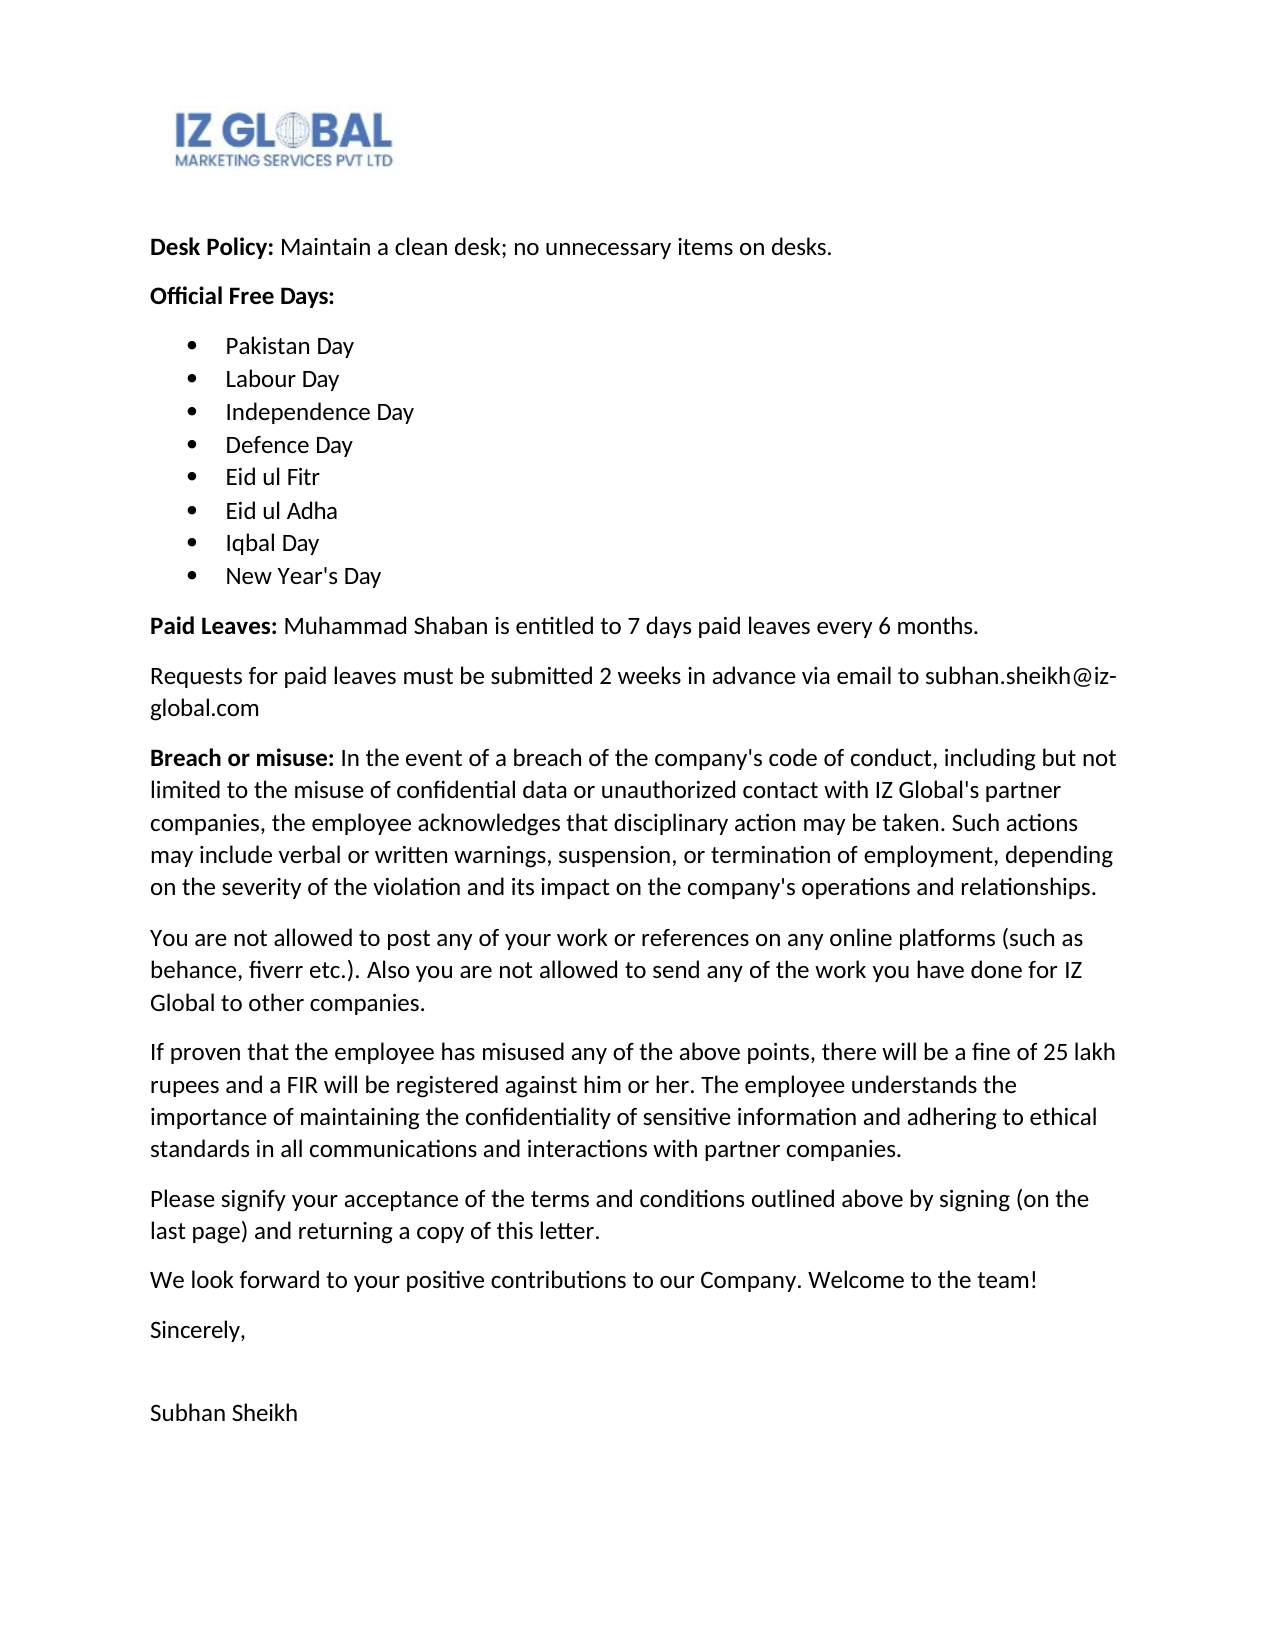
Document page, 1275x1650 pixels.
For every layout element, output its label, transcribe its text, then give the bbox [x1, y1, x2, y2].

list New Year's Day [188, 560, 1137, 591]
text Requests for paid leaves must be submitted 2 weeks in advance via email to subhan.sheikh@iz- global.com [150, 660, 1137, 723]
text Subhan Sheikh [150, 1397, 1137, 1428]
list Iqbal Day [188, 528, 1137, 558]
text Official Free Days: [150, 280, 1137, 311]
text Desk Policy: Maintain a clean desk; no unnecessary items on desks. [150, 231, 1137, 261]
list Eid ul Fitr [188, 462, 1137, 492]
list Independence Day [188, 396, 1137, 427]
list Eid ul Adha [188, 495, 1137, 525]
list Pakistan Day [188, 330, 1137, 361]
list Labour Day [188, 363, 1137, 393]
text Please signify your acceptance of the terms and conditions outlined above by signing (on the last page) and returning a copy of this letter. [150, 1183, 1119, 1245]
text Breach or misuse: In the event of a breach of the company's code of conduct, including but not limited to the misuse of confidential data or unauthorized contact with IZ Global's partner companies, the employee acknowledges that disciplinary action may be taken. Such actions may include verbal or written warnings, suspension, or termination of employment, depending on the severity of the violation and its impact on the company's operations and relationships. [150, 742, 1119, 902]
picture [170, 105, 402, 171]
text We look forward to your positive contributions to our Company. Welcome to the team! Sincerely, [150, 1264, 1119, 1345]
text You are not allowed to post any of your work or references on any online platforms (such as behance, fiverr etc.). Also you are not allowed to send any of the work you have done for IZ Global to other companies. [150, 922, 1083, 1017]
text If proven that the employee has misused any of the above points, there will be a fine of 25 lakh rupees and a FIR will be registered against him or her. The employee understands the importance of maintaining the confidentiality of sensitive information and adhering to ethical standards in all communications and interactions with partner companies. [150, 1036, 1119, 1164]
text Paid Leaves: Muhammad Shaban is entitled to 7 days paid leaves every 6 months. [150, 610, 1137, 640]
list Defence Day [188, 429, 1137, 459]
